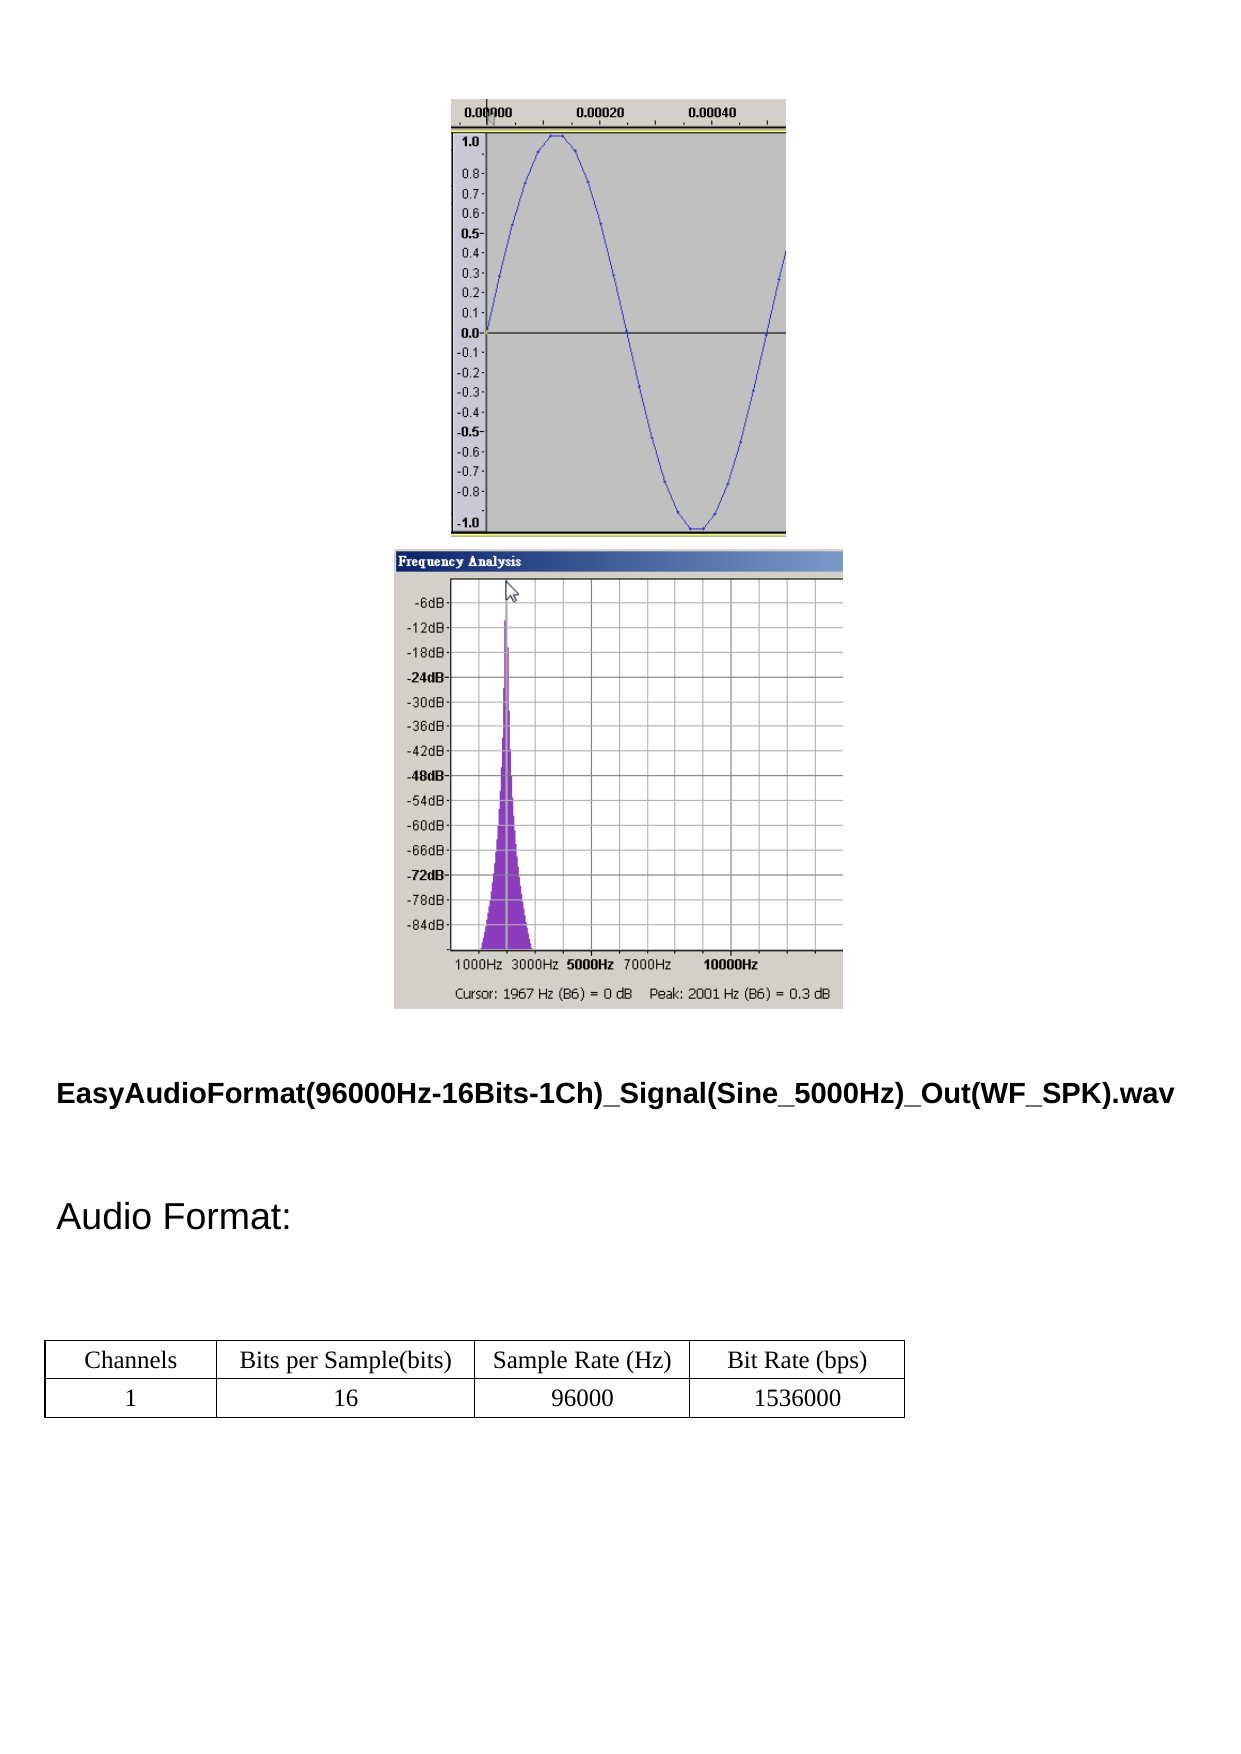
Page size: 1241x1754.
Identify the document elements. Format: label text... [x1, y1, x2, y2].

table_header Channels [46, 1341, 216, 1378]
table_cell 16 [217, 1379, 474, 1417]
picture [394, 548, 843, 1009]
table_cell 1536000 [690, 1379, 904, 1417]
table_cell 1 [46, 1379, 216, 1417]
picture [451, 98, 786, 537]
subtitle EasyAudioFormat(96000Hz-16Bits-1Ch)_Signal(Sine_5000Hz)_Out(WF_SPK).wav [56, 1074, 1181, 1111]
table_header Bits per Sample(bits) [217, 1341, 474, 1378]
table_header Bit Rate (bps) [690, 1341, 904, 1378]
table_header Sample Rate (Hz) [475, 1341, 689, 1378]
subtitle Audio Format: [56, 1178, 1181, 1253]
table_cell 96000 [475, 1379, 689, 1417]
